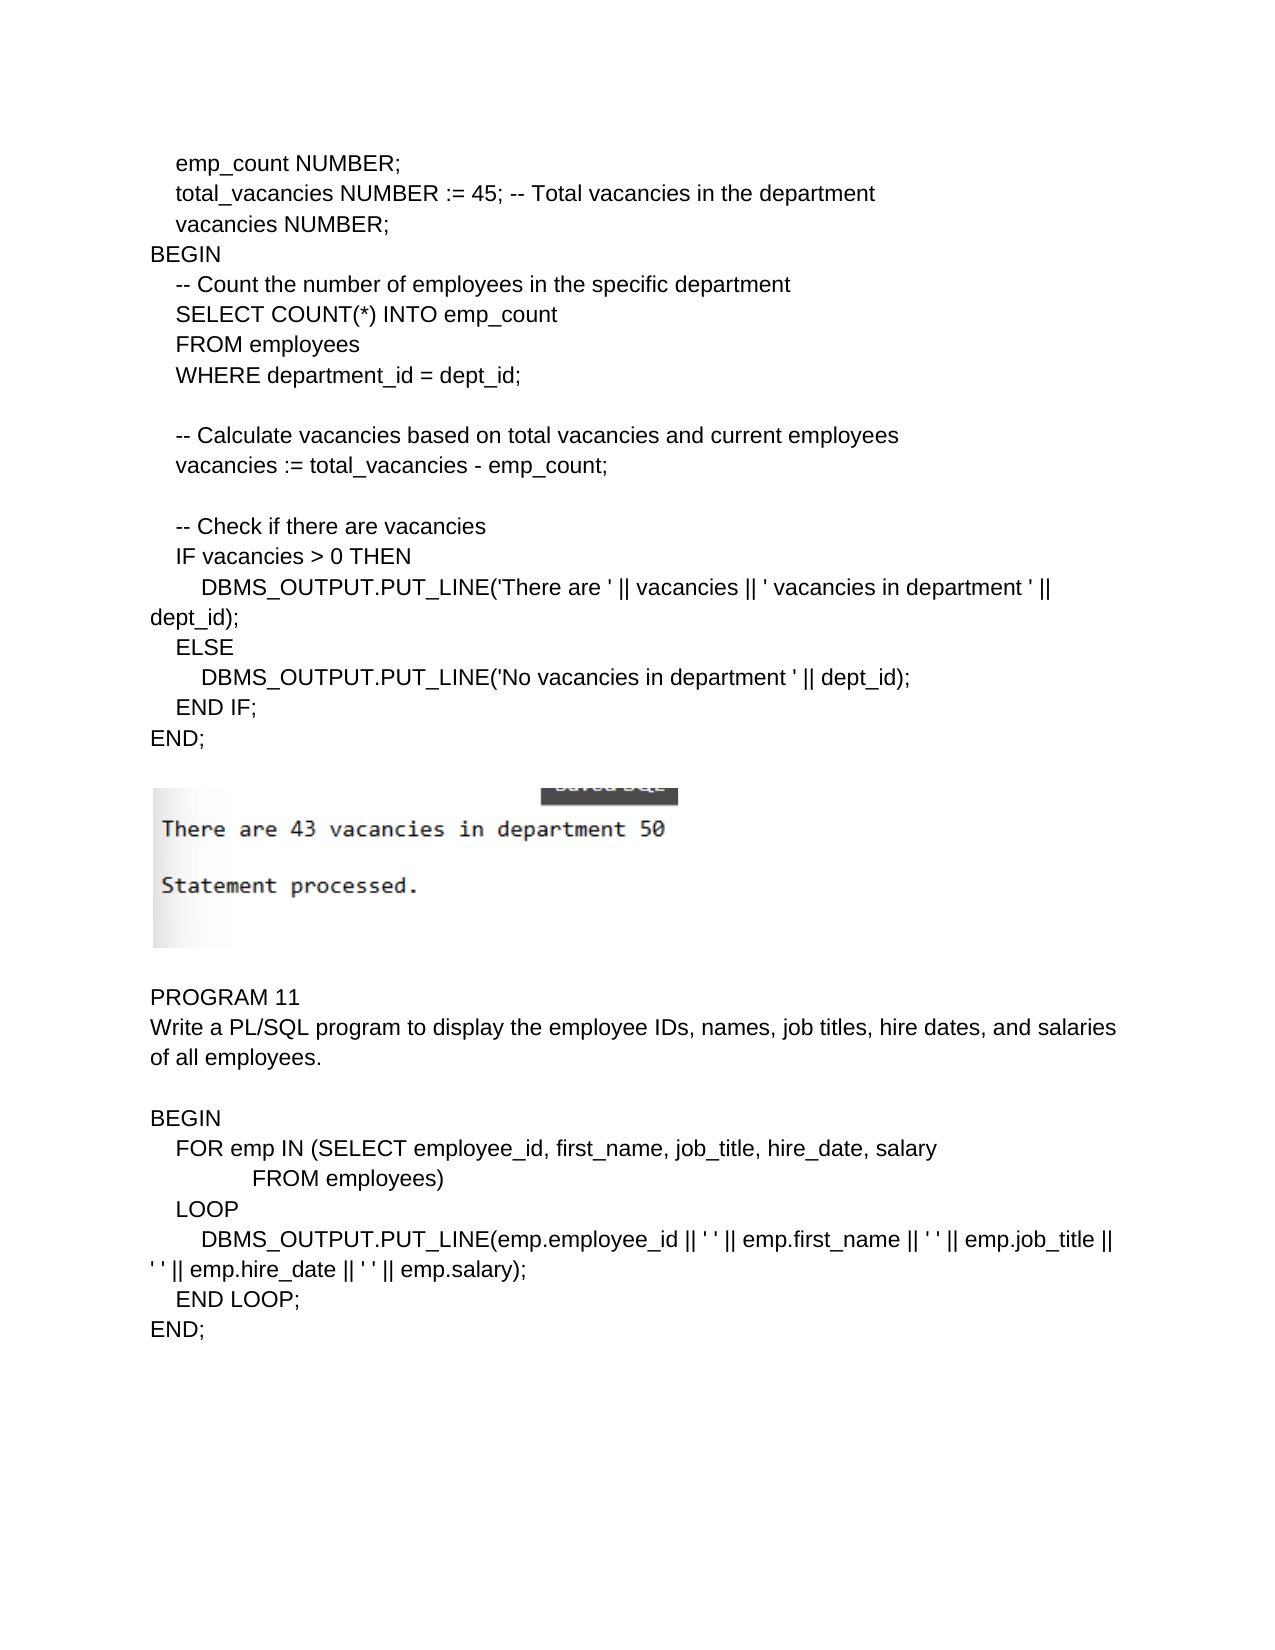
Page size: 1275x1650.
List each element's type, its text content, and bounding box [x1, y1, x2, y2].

text FOR emp IN (SELECT employee_id, first_name, job_title, hire_date, salary FROM employees) [175, 1135, 944, 1192]
text -- Calculate vacancies based on total vacancies and current employees vacancies := total_vacancies - emp_count; [175, 422, 944, 479]
text BEGIN [150, 1105, 1133, 1131]
text DBMS_OUTPUT.PUT_LINE(emp.employee_id || ' ' || emp.first_name || ' ' || emp.job_title || ' ' || emp.hire_date || ' ' || emp.salary); [150, 1226, 1121, 1282]
text -- Check if there are vacancies IF vacancies > 0 THEN [175, 513, 502, 569]
text emp_count NUMBER; [175, 150, 1133, 176]
text Write a PL/SQL program to display the employee IDs, names, job titles, hire dates, and salaries of all employees. [150, 1014, 1121, 1071]
text LOOP [175, 1196, 1133, 1222]
text WHERE department_id = dept_id; [175, 362, 1133, 388]
text END; [150, 724, 1133, 751]
text DBMS_OUTPUT.PUT_LINE('There are ' || vacancies || ' vacancies in department ' || dept_id); [150, 573, 1080, 630]
text total_vacancies NUMBER := 45; -- Total vacancies in the department vacancies NUMBER; [175, 180, 944, 237]
text PROGRAM 11 [150, 984, 1133, 1010]
text DBMS_OUTPUT.PUT_LINE('No vacancies in department ' || dept_id); END IF; [175, 664, 944, 721]
picture [153, 788, 679, 948]
text FROM employees [175, 331, 1133, 358]
text ELSE [175, 634, 1133, 660]
text -- Count the number of employees in the specific department SELECT COUNT(*) INTO emp_count [175, 271, 856, 328]
text BEGIN [150, 241, 1133, 267]
text END LOOP; END; [150, 1286, 301, 1343]
